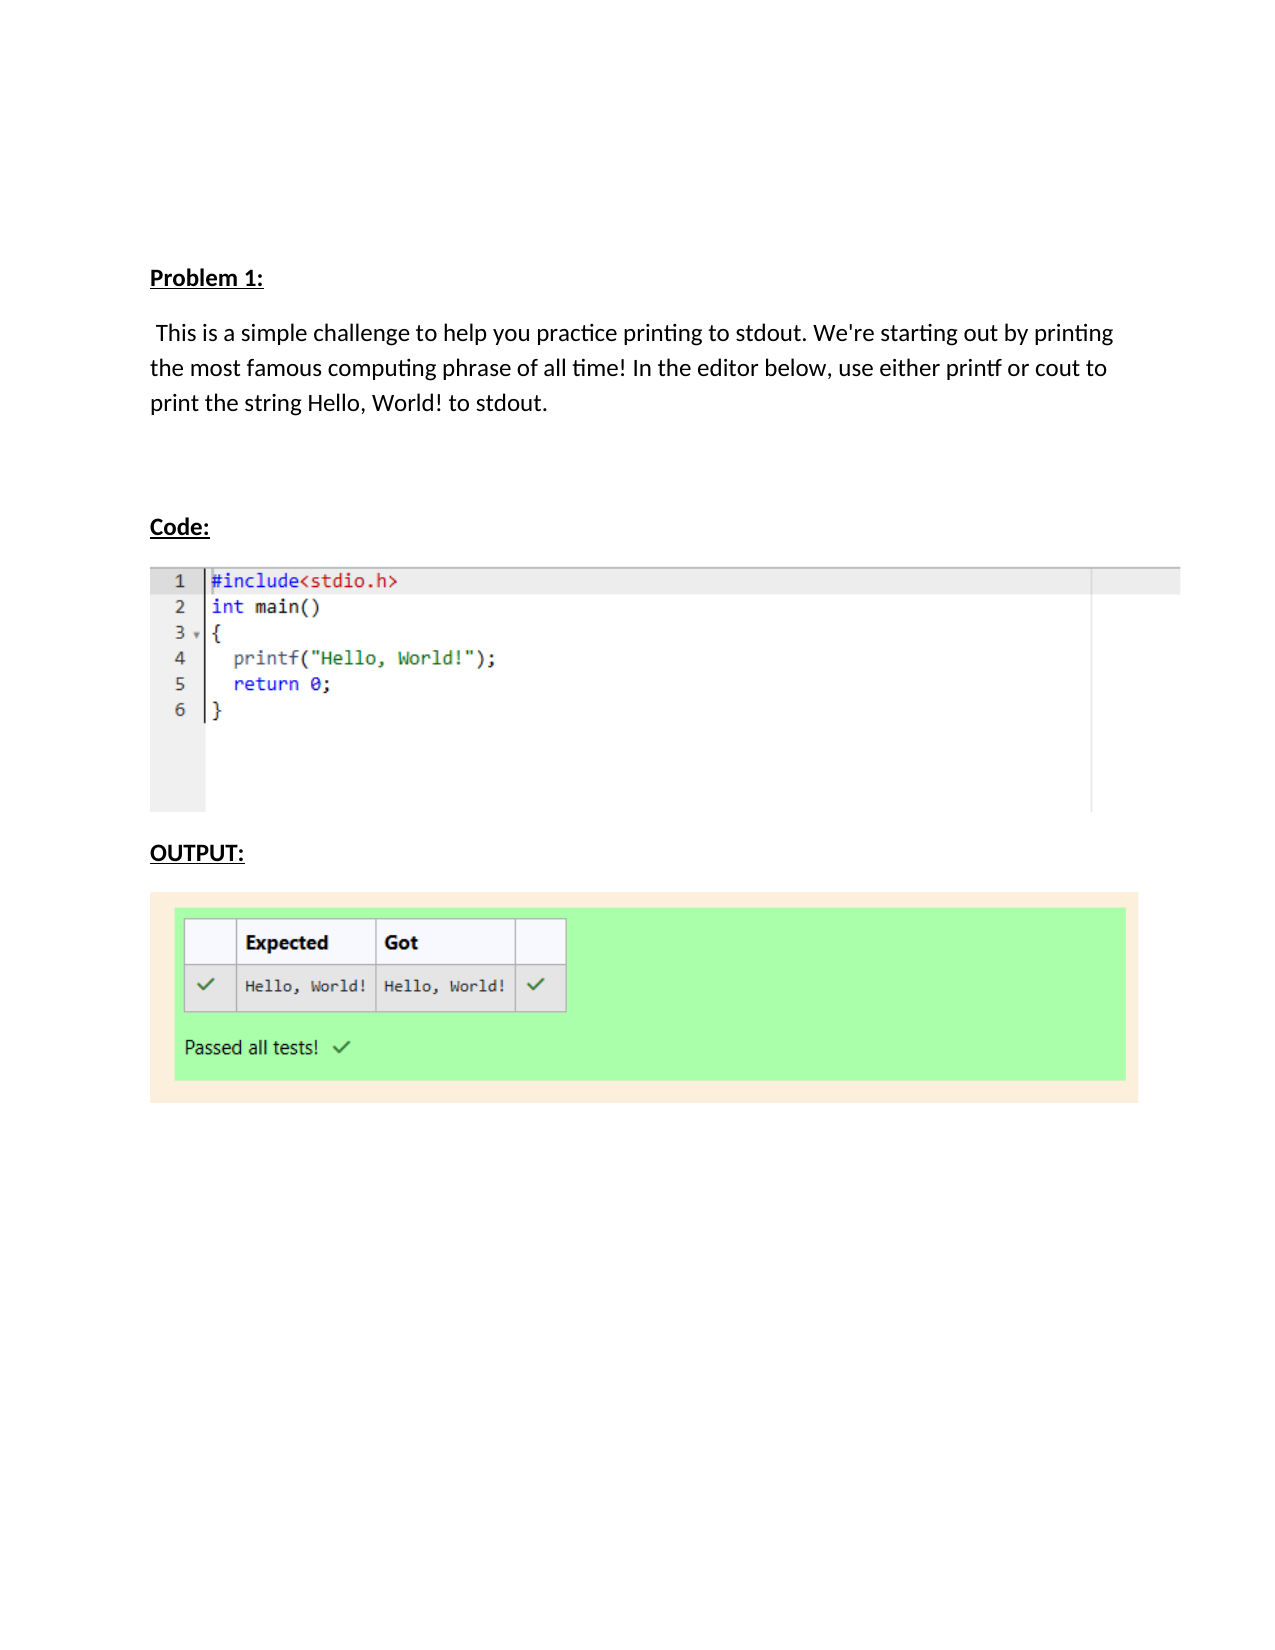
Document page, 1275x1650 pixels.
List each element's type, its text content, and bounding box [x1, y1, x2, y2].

text This is a simple challenge to help you practice printing to stdout. We're starting out by printing the most famous computing phrase of all time! In the editor below, use either printf or cout to print the string Hello, World! to stdout. [150, 317, 1125, 418]
text OUTPUT: [150, 837, 1125, 867]
picture [150, 566, 1181, 812]
text Code: [150, 511, 1125, 541]
text Problem 1: [150, 262, 1125, 292]
picture [150, 892, 1139, 1103]
